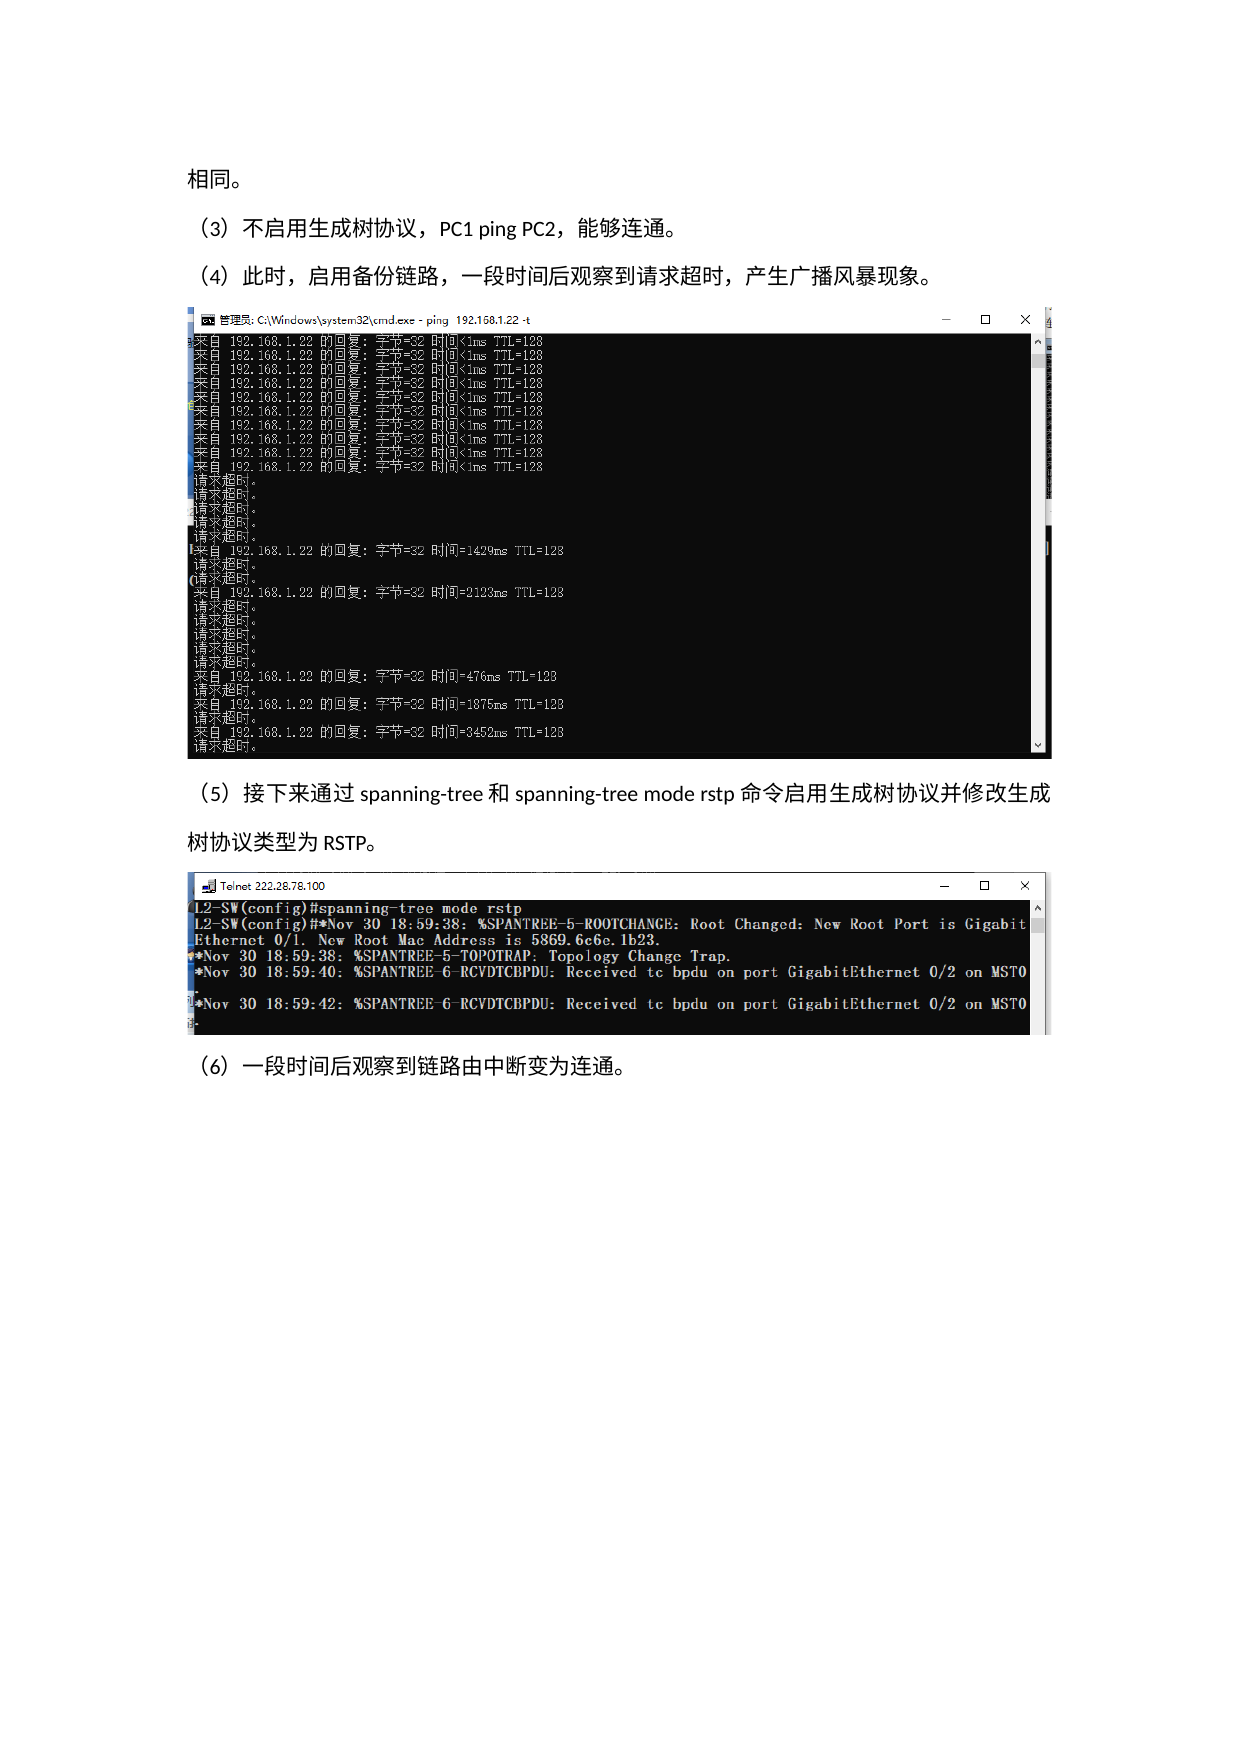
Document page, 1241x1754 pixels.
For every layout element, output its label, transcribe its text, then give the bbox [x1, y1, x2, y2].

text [187, 162, 1053, 194]
text （6）一段时间后观察到链路由中断变为连通。 [187, 1048, 1053, 1081]
text （4）此时，启用备份链路，一段时间后观察到请求超时，产生广播风暴现象。 [187, 259, 1053, 291]
picture [187, 872, 1052, 1035]
text （3）不启用生成树协议，PC1 ping PC2，能够连通。 [187, 210, 1053, 243]
picture [187, 307, 1052, 759]
text （5）接下来通过spanning-tree和spanning-tree mode rstp命令启用生成树协议并修改生成树协议类型为RSTP。 [187, 775, 1053, 857]
